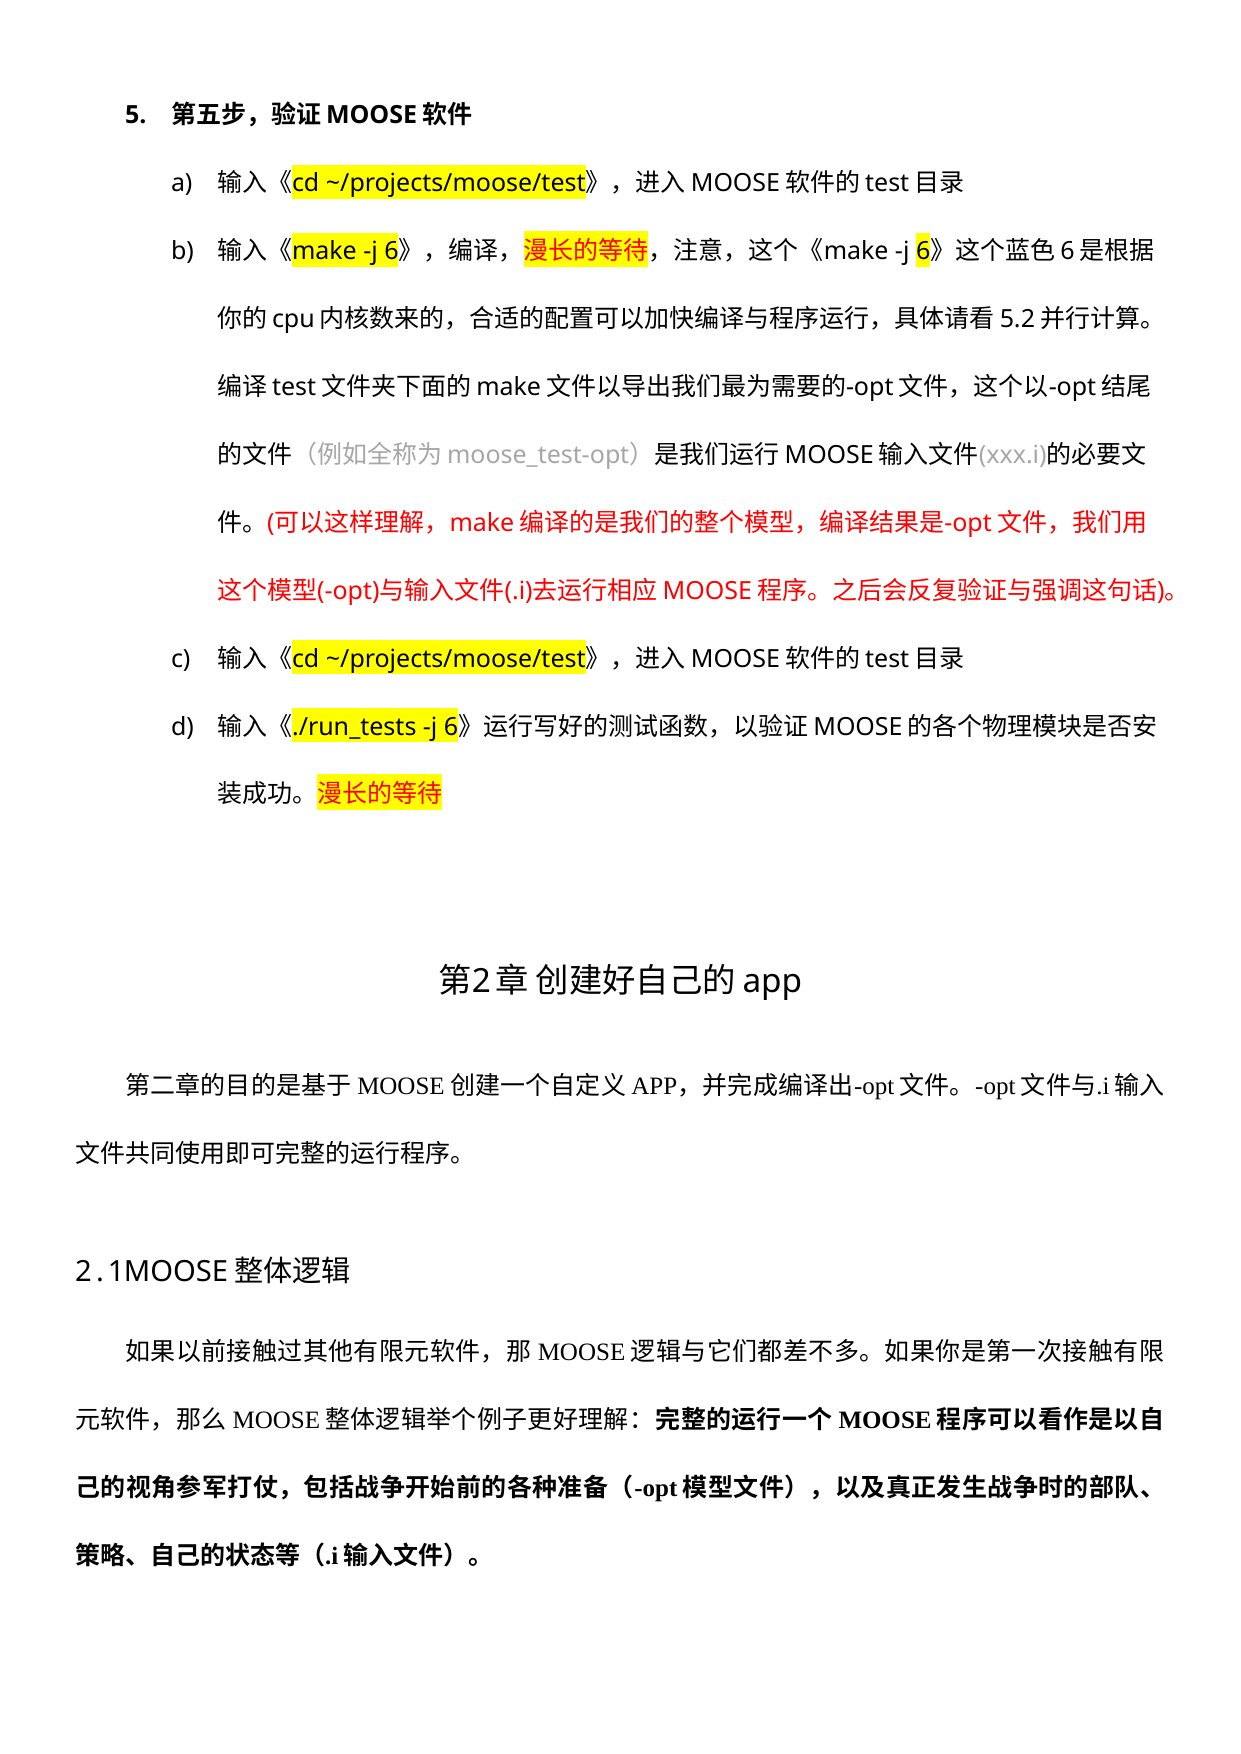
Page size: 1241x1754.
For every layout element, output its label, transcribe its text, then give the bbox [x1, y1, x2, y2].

list 输入《./run_tests -j 6》运行写好的测试函数，以验证MOOSE的各个物理模块是否安装成功。漫长的等待 [171, 690, 1165, 826]
list 输入《cd ~/projects/moose/test》，进入MOOSE软件的test目录 [171, 147, 1165, 215]
text 第二章的目的是基于MOOSE创建一个自定义APP，并完成编译出-opt文件。-opt文件与.i输入文件共同使用即可完整的运行程序。 [75, 1049, 1165, 1185]
subtitle 创建好自己的app [75, 944, 1165, 1012]
list 输入《make -j 6》，编译，漫长的等待，注意，这个《make -j 6》这个蓝色6是根据你的cpu内核数来的，合适的配置可以加快编译与程序运行，具体请看4.2并行计算。编译test文件夹下面的make文件以导出我们最为需要的-opt文件，这个以-opt结尾的文件（例如全称为moose_test-opt）是我们运行MOOSE输入文件(xxx.i)的必要文件。(可以这样理解，make编译的是我们的整个模型，编译结果是-opt文件，我们用这个模型(-opt)与输入文件(.i)去运行相应MOOSE程序。之后会反复验证与强调这句话)。 [171, 215, 1165, 622]
list 输入《cd ~/projects/moose/test》，进入MOOSE软件的test目录 [171, 622, 1165, 690]
subtitle MOOSE整体逻辑 [75, 1235, 1165, 1303]
text 如果以前接触过其他有限元软件，那MOOSE逻辑与它们都差不多。如果你是第一次接触有限元软件，那么MOOSE整体逻辑举个例子更好理解：完整的运行一个MOOSE程序可以看作是以自己的视角参军打仗，包括战争开始前的各种准备（-opt模型文件），以及真正发生战争时的部队、策略、自己的状态等（.i输入文件）。 [75, 1316, 1165, 1587]
list 第五步，验证MOOSE软件 [125, 79, 1165, 147]
